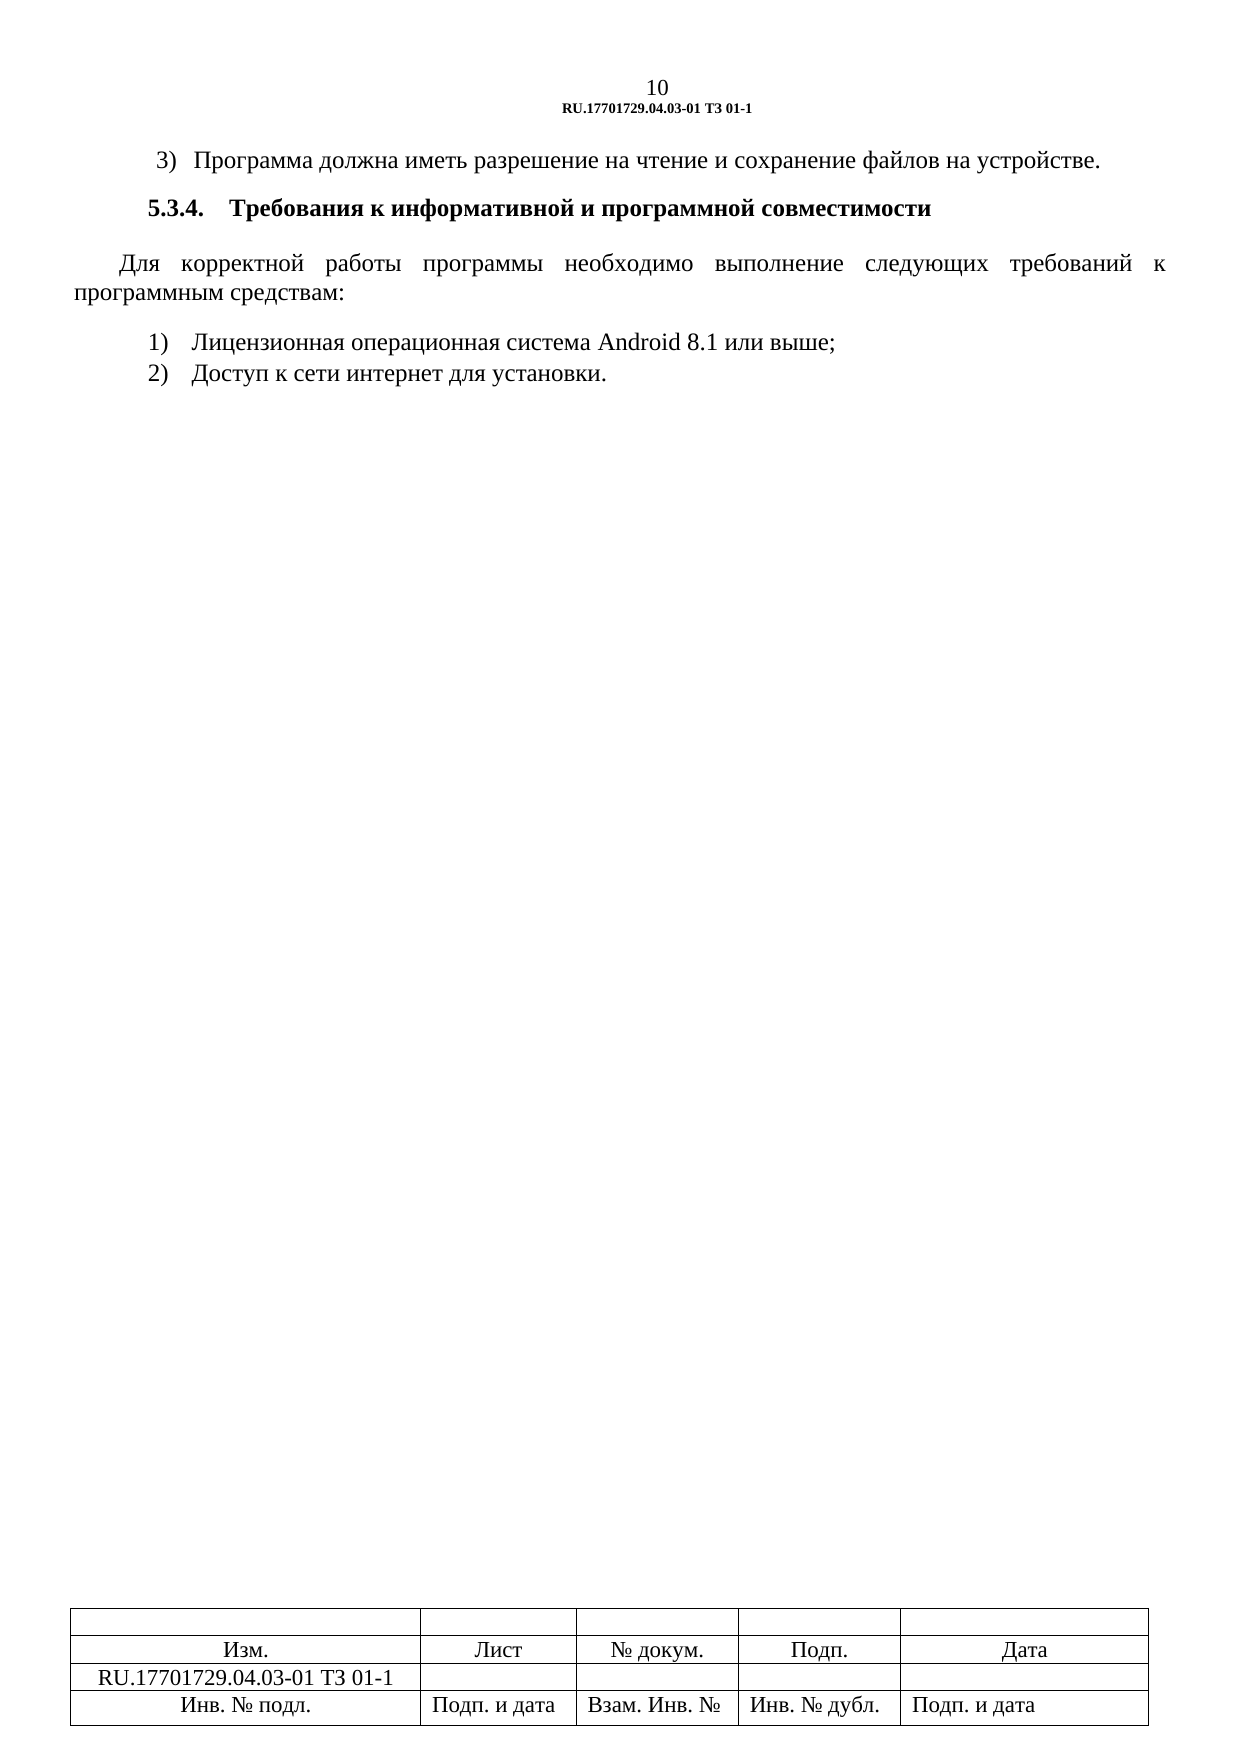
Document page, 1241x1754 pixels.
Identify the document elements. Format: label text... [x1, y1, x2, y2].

list Лицензионная операционная система Android 8.1 или выше; [148, 327, 1166, 355]
text Для корректной работы программы необходимо выполнение следующих требований к программным средствам: [74, 248, 1166, 306]
list Программа должна иметь разрешение на чтение и сохранение файлов на устройстве. [156, 145, 1166, 174]
list Доступ к сети интернет для установки. [148, 358, 1166, 386]
list Требования к информативной и программной совместимости [148, 193, 1166, 221]
